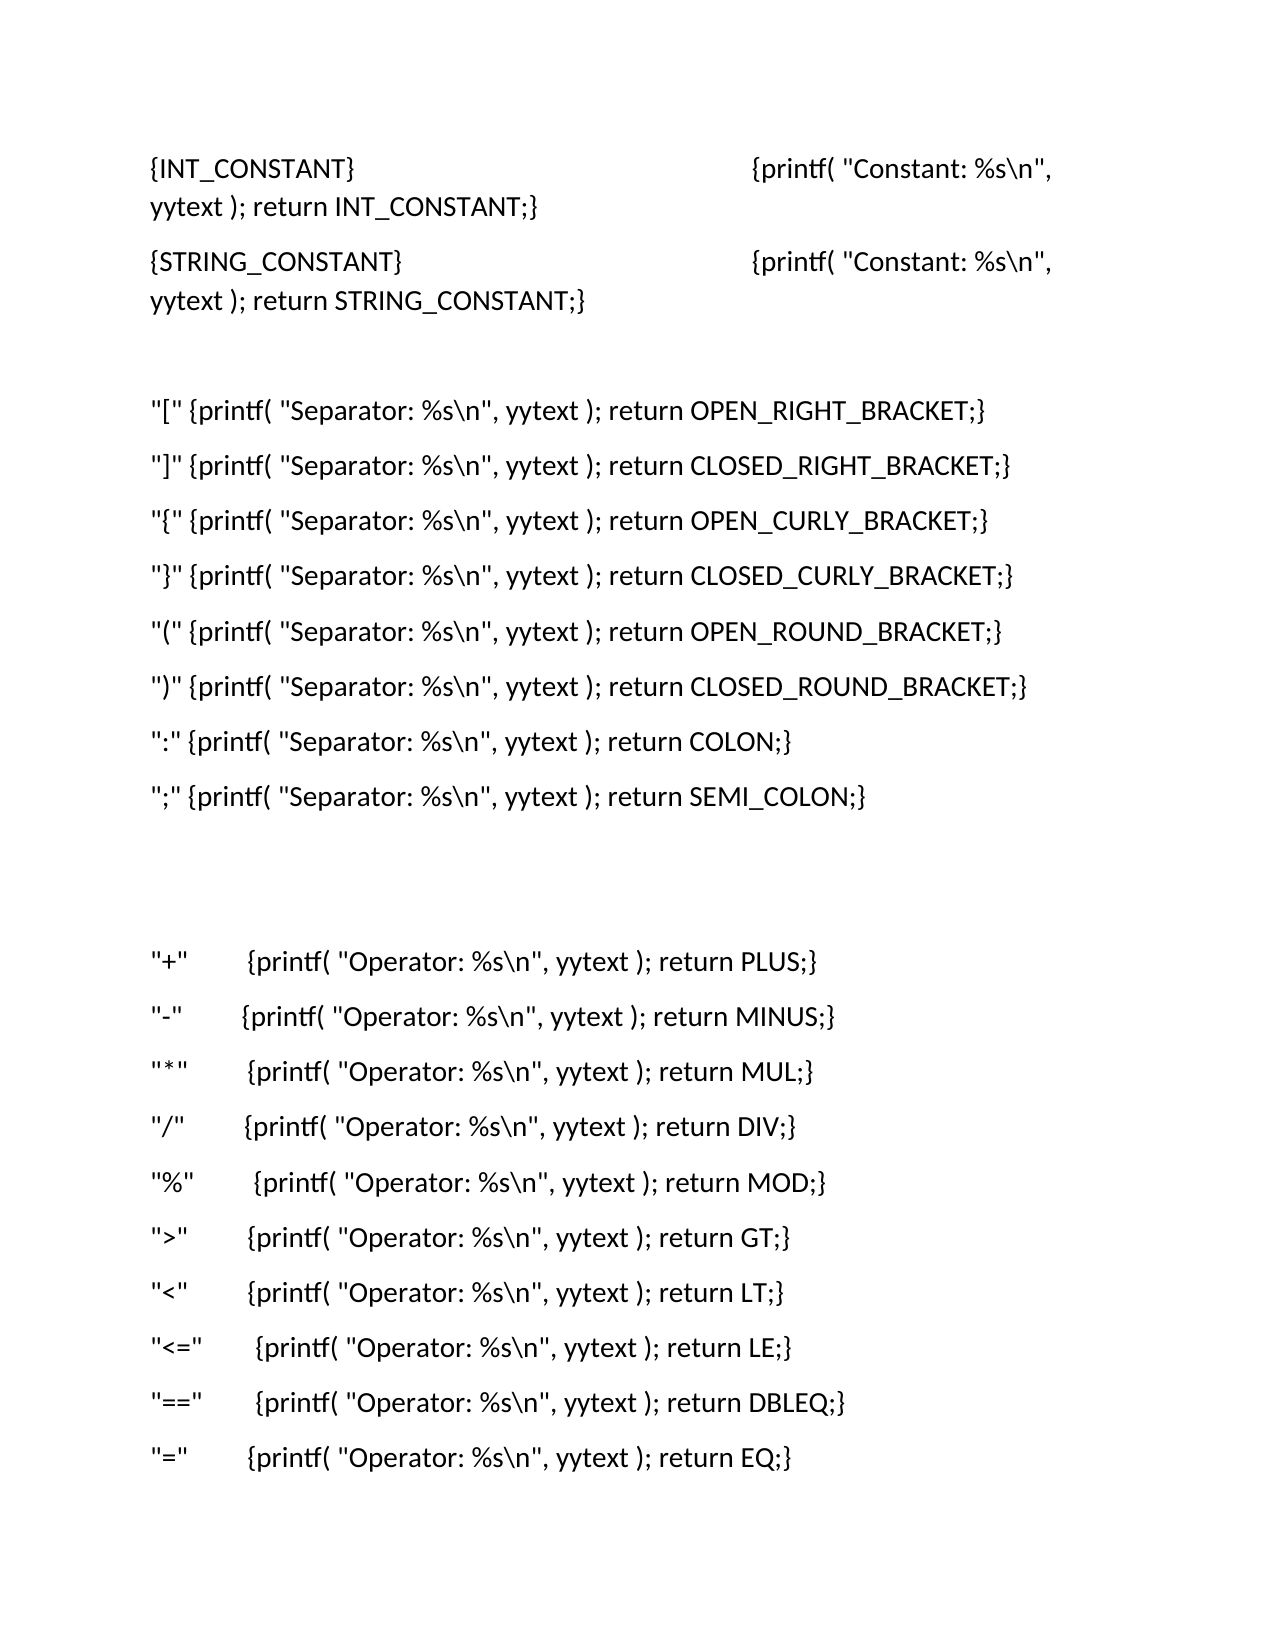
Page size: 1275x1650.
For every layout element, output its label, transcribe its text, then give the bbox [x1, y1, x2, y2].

text "<" {printf( "Operator: %s\n", yytext ); return LT;} [150, 1274, 1125, 1309]
text "]" {printf( "Separator: %s\n", yytext ); return CLOSED_RIGHT_BRACKET;} [150, 447, 1125, 483]
text "(" {printf( "Separator: %s\n", yytext ); return OPEN_ROUND_BRACKET;} [150, 613, 1125, 648]
text "+" {printf( "Operator: %s\n", yytext ); return PLUS;} [150, 943, 1125, 979]
text {INT_CONSTANT} {printf( "Constant: %s\n", yytext ); return INT_CONSTANT;} [150, 150, 1125, 224]
text "/" {printf( "Operator: %s\n", yytext ); return DIV;} [150, 1108, 1125, 1144]
text "=" {printf( "Operator: %s\n", yytext ); return EQ;} [150, 1439, 1125, 1475]
text "{" {printf( "Separator: %s\n", yytext ); return OPEN_CURLY_BRACKET;} [150, 502, 1125, 538]
text ";" {printf( "Separator: %s\n", yytext ); return SEMI_COLON;} [150, 778, 1125, 813]
text "}" {printf( "Separator: %s\n", yytext ); return CLOSED_CURLY_BRACKET;} [150, 557, 1125, 593]
text {STRING_CONSTANT} {printf( "Constant: %s\n", yytext ); return STRING_CONSTANT;} [150, 243, 1125, 318]
text ">" {printf( "Operator: %s\n", yytext ); return GT;} [150, 1219, 1125, 1254]
text "==" {printf( "Operator: %s\n", yytext ); return DBLEQ;} [150, 1384, 1125, 1420]
text "%" {printf( "Operator: %s\n", yytext ); return MOD;} [150, 1164, 1125, 1199]
text "[" {printf( "Separator: %s\n", yytext ); return OPEN_RIGHT_BRACKET;} [150, 392, 1125, 428]
text "*" {printf( "Operator: %s\n", yytext ); return MUL;} [150, 1053, 1125, 1089]
text ")" {printf( "Separator: %s\n", yytext ); return CLOSED_ROUND_BRACKET;} [150, 668, 1125, 703]
text "<=" {printf( "Operator: %s\n", yytext ); return LE;} [150, 1329, 1125, 1364]
text "-" {printf( "Operator: %s\n", yytext ); return MINUS;} [150, 998, 1125, 1034]
text ":" {printf( "Separator: %s\n", yytext ); return COLON;} [150, 723, 1125, 758]
